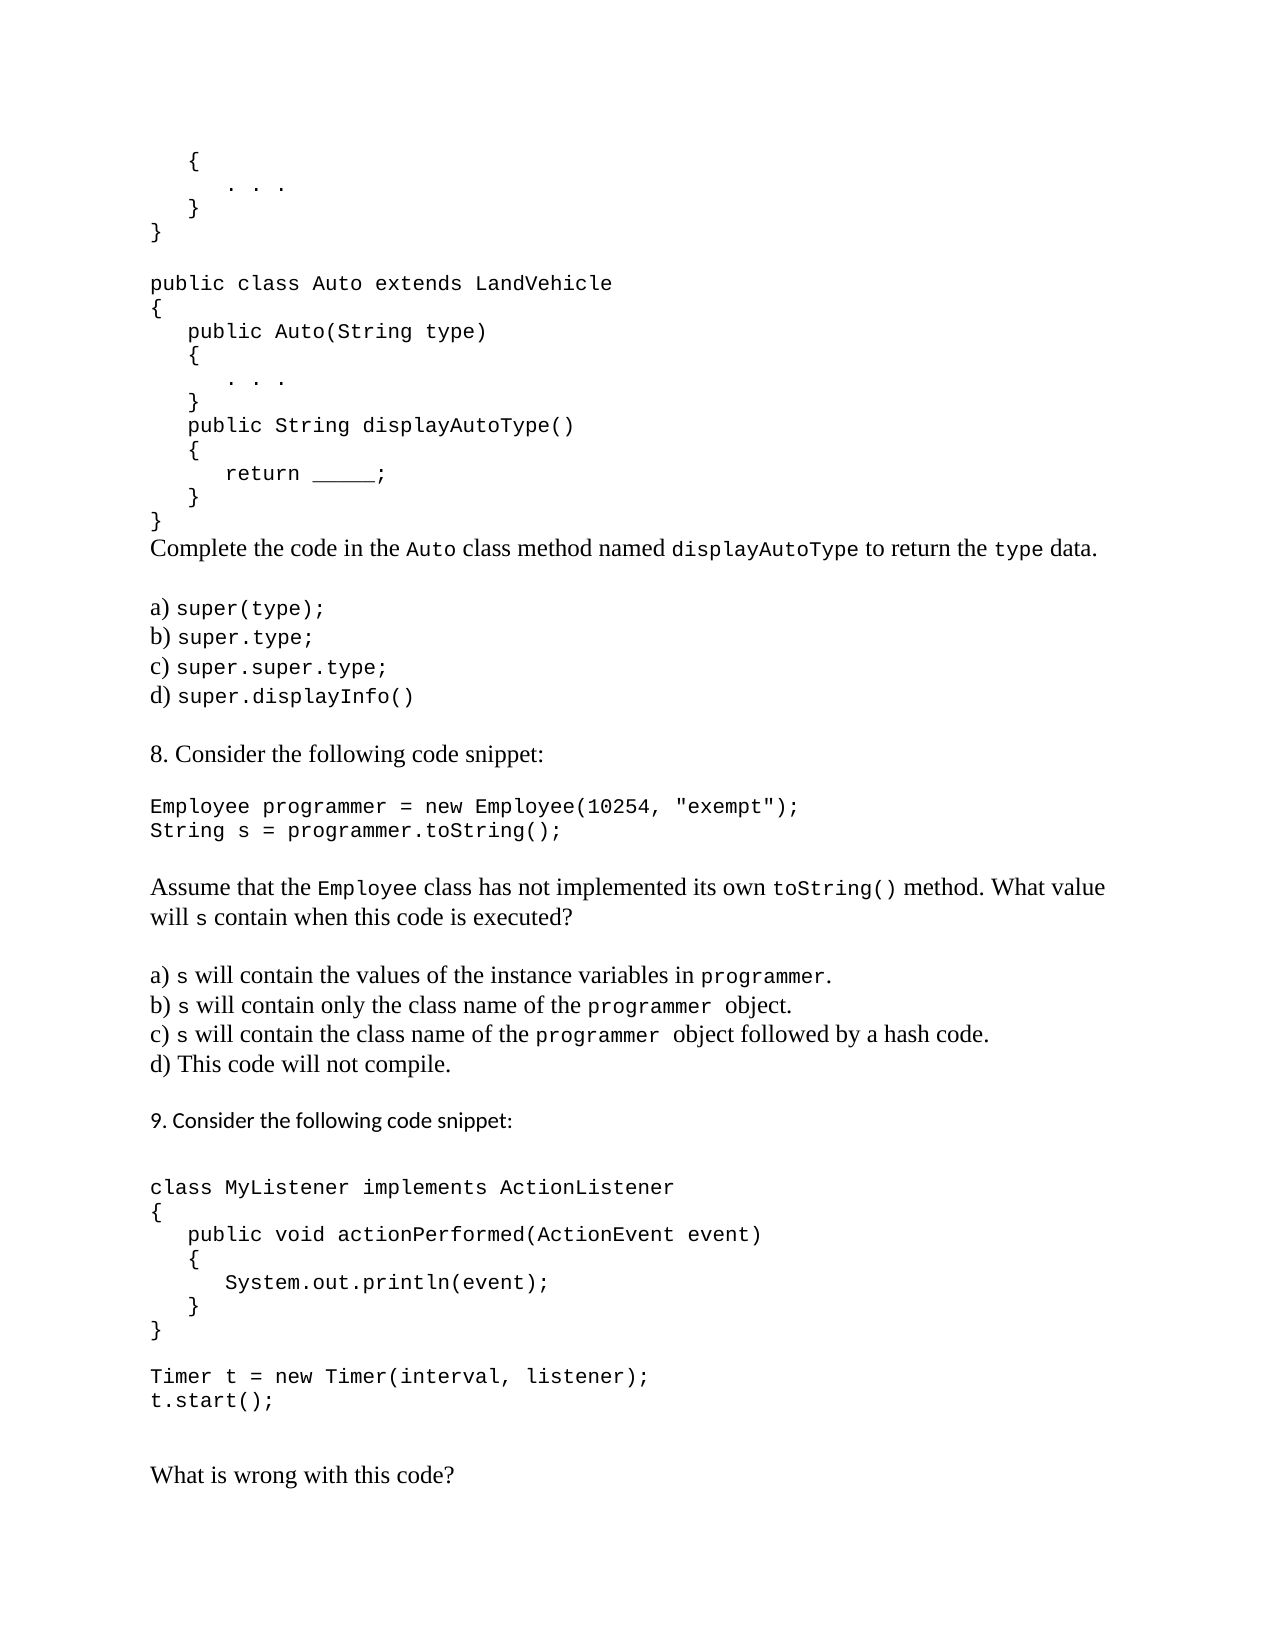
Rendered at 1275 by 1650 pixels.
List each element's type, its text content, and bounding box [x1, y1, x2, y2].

text class MyListener implements ActionListener [150, 1177, 1125, 1201]
text String s = programmer.toString(); [150, 820, 1125, 844]
text Complete the code in the Auto class method named displayAutoType to return the type data. [150, 533, 1125, 563]
text Assume that the Employee class has not implemented its own toString() method. What value will s contain when this code is executed? [150, 872, 1125, 932]
text } [150, 197, 1125, 221]
text { [150, 344, 1125, 368]
text c) s will contain the class name of the programmer object followed by a hash code. [150, 1019, 1125, 1049]
text Timer t = new Timer(interval, listener); [150, 1366, 1125, 1390]
text } [150, 1319, 1125, 1343]
text public String displayAutoType() [150, 415, 1125, 439]
text . . . [150, 174, 1125, 197]
text Employee programmer = new Employee(10254, "exempt"); [150, 796, 1125, 820]
text System.out.println(event); [150, 1272, 1125, 1295]
text { [150, 1201, 1125, 1224]
text } [150, 221, 1125, 244]
text t.start(); [150, 1390, 1125, 1413]
text return _____; [150, 462, 1125, 486]
text { [150, 1248, 1125, 1272]
text d) This code will not compile. [150, 1049, 1125, 1078]
text . . . [150, 368, 1125, 392]
text } [150, 392, 1125, 415]
text } [150, 510, 1125, 533]
text } [150, 1295, 1125, 1319]
text public void actionPerformed(ActionEvent event) [150, 1224, 1125, 1248]
text What is wrong with this code? [150, 1460, 1125, 1489]
text public class Auto extends LandVehicle [150, 273, 1125, 297]
text } [150, 486, 1125, 510]
text { [150, 439, 1125, 462]
text 9. Consider the following code snippet: [150, 1107, 1125, 1134]
text { [150, 297, 1125, 321]
text d) super.displayInfo() [150, 681, 1125, 710]
text c) super.super.type; [150, 651, 1125, 681]
text public Auto(String type) [150, 321, 1125, 344]
text 8. Consider the following code snippet: [150, 739, 1125, 768]
text b) s will contain only the class name of the programmer object. [150, 990, 1125, 1019]
text a) s will contain the values of the instance variables in programmer. [150, 960, 1125, 990]
text b) super.type; [150, 621, 1125, 651]
text a) super(type); [150, 592, 1125, 621]
text { [150, 150, 1125, 174]
